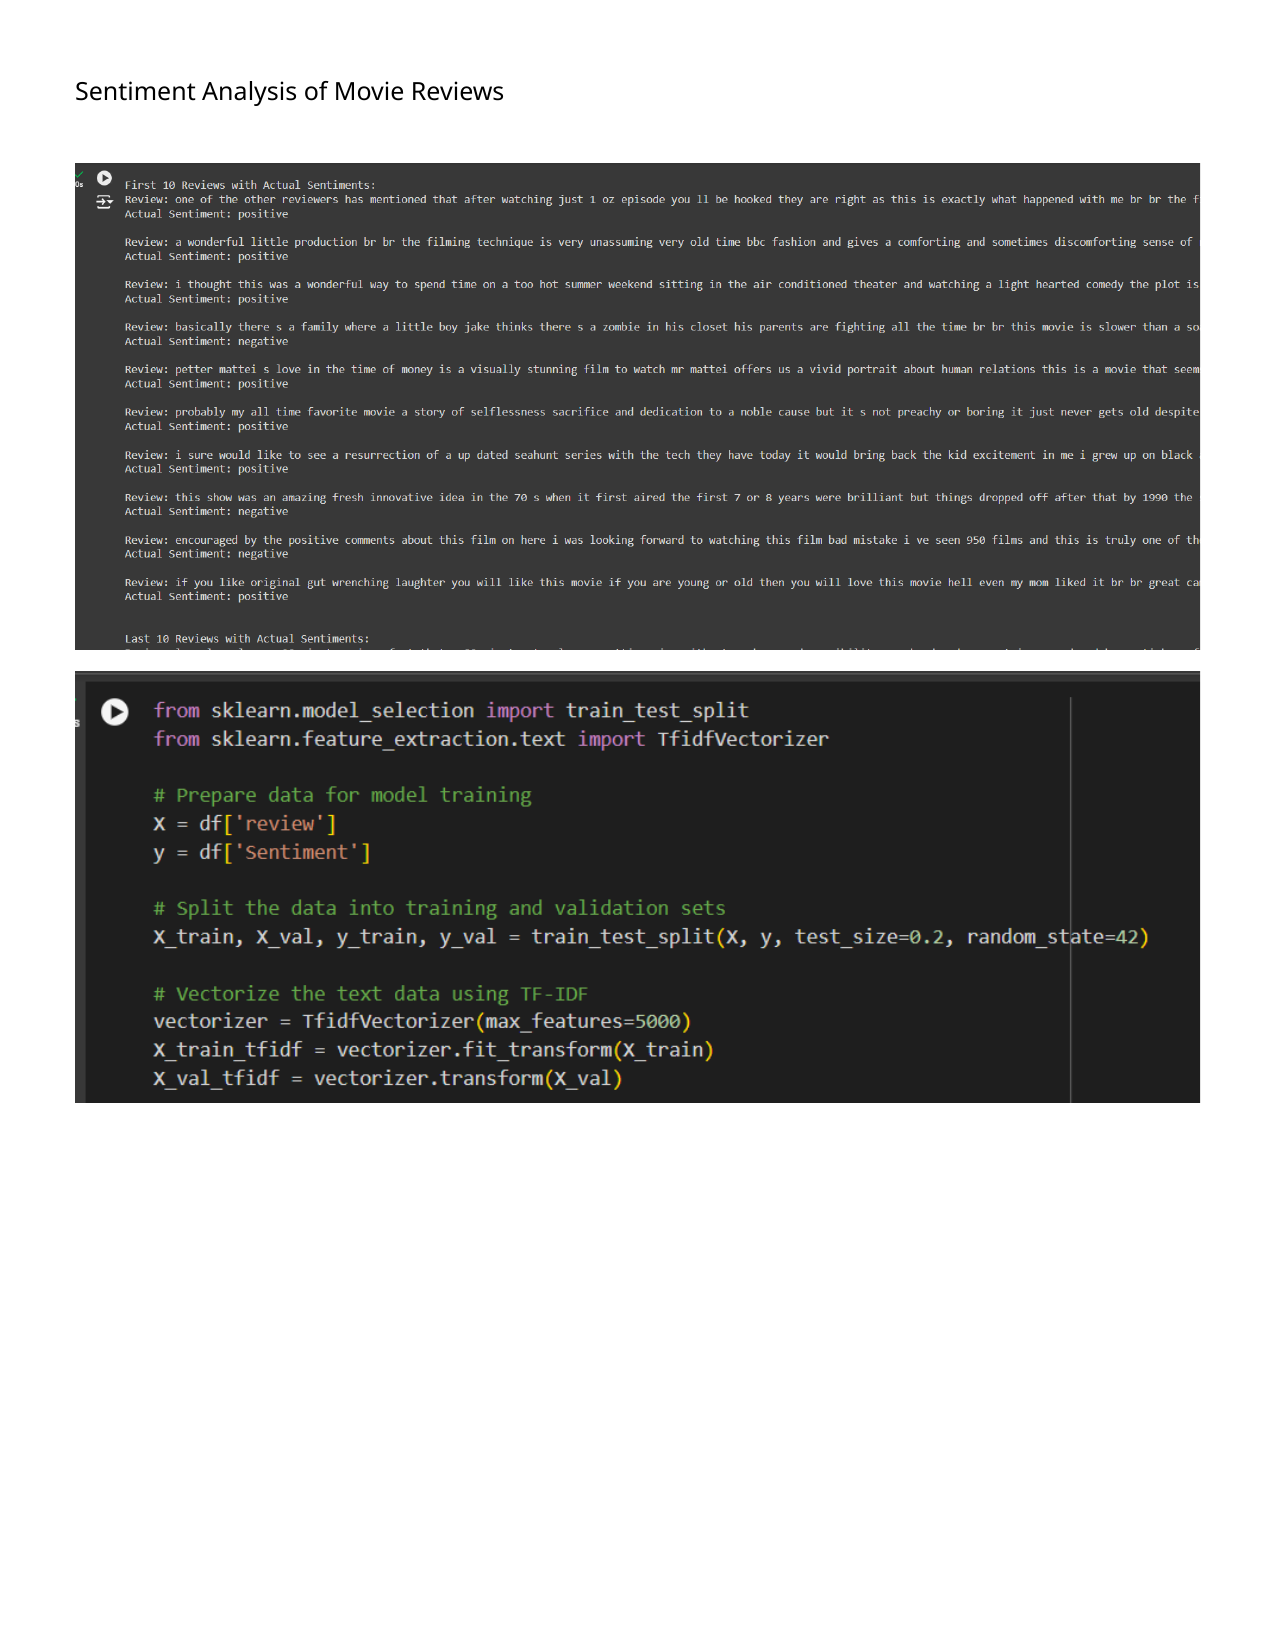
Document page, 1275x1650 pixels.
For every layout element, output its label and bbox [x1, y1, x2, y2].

picture [75, 671, 1200, 1103]
picture [75, 163, 1200, 650]
